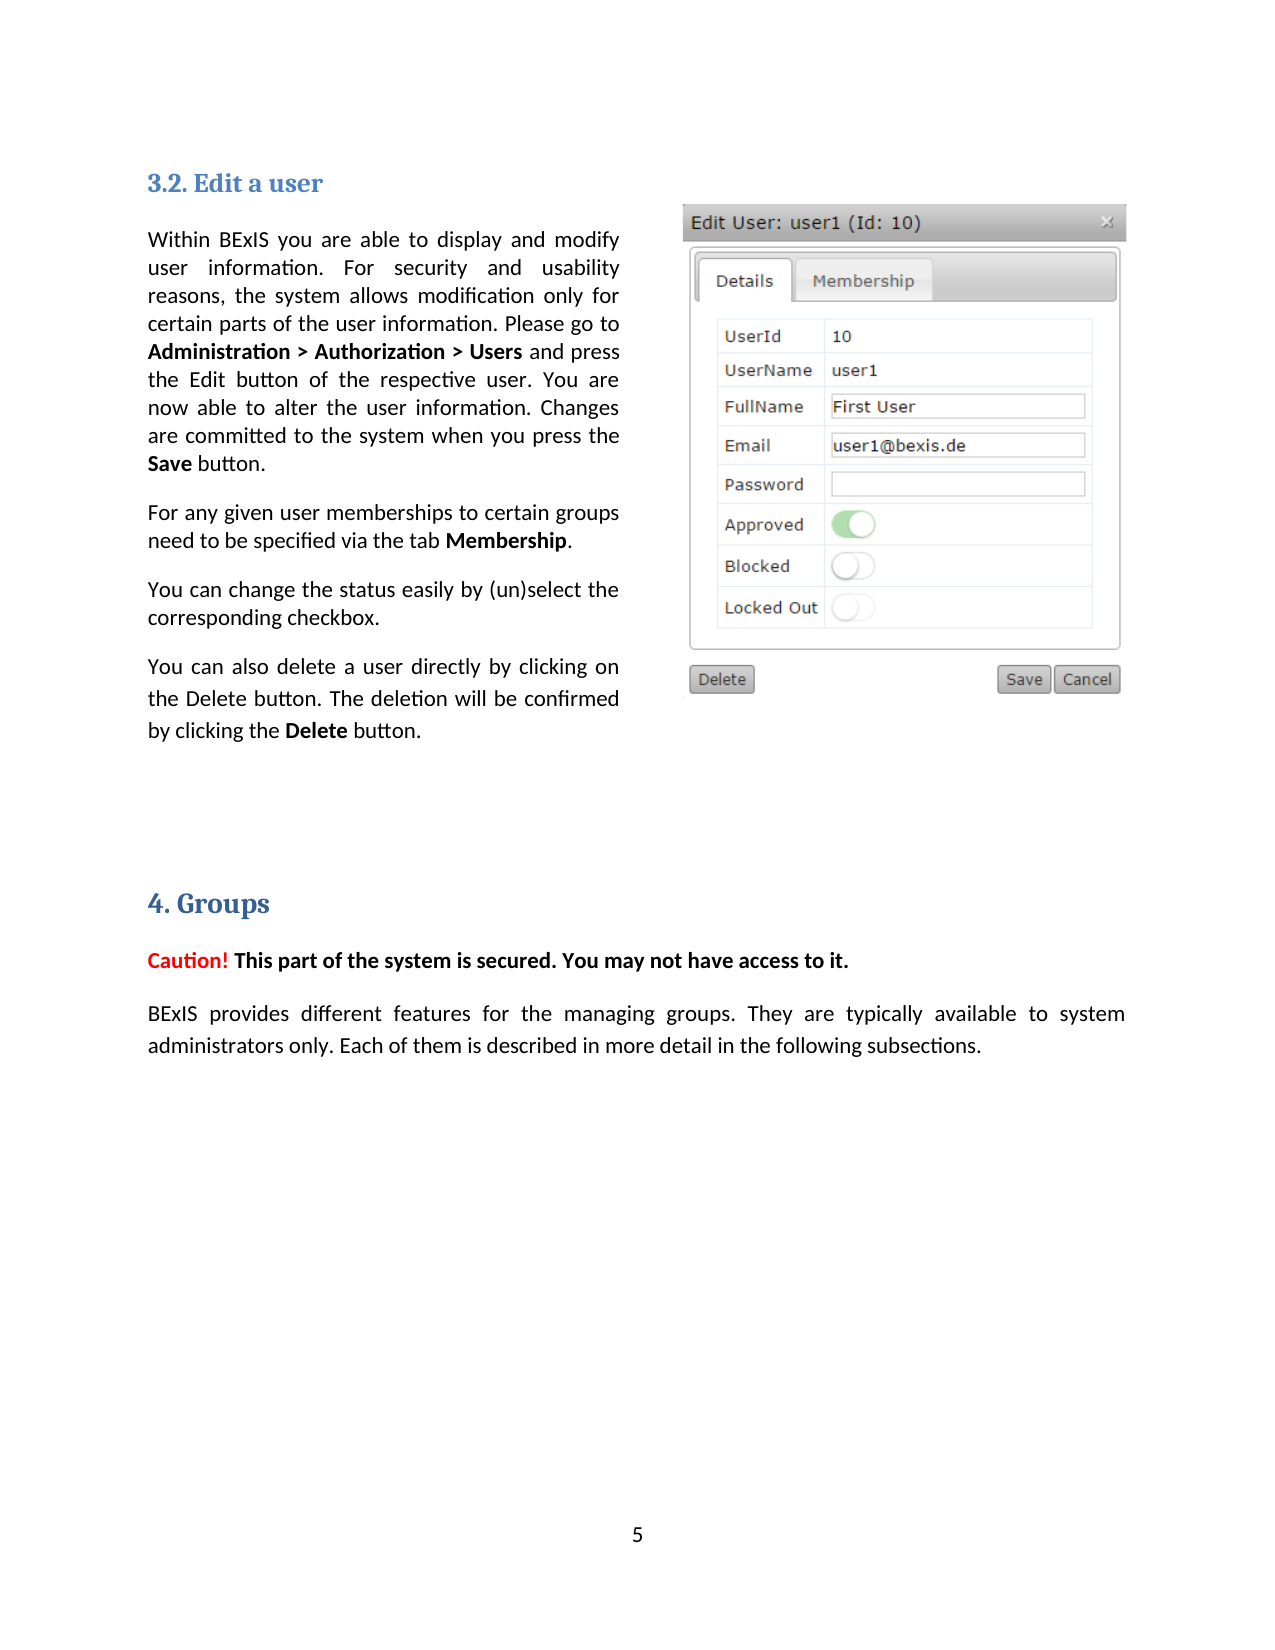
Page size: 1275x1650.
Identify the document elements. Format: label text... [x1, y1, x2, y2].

text You can also delete a user directly by clicking on the Delete button. The deletion will be confirmed by clicking the Delete button. [148, 652, 620, 744]
subtitle 3.2. Edit a user [148, 168, 1127, 199]
text You can change the status easily by (un)select the corresponding checkbox. [148, 575, 620, 631]
text Caution! This part of the system is secured. You may not have access to it. [148, 946, 1127, 974]
text Within BExIS you are able to display and modify user information. For security and usability reasons, the system allows modification only for certain parts of the user information. Please go to Administration > Authorization > Users and press the Edit button of the respective user. You are now able to alter the user information. Changes are committed to the system when you press the Save button. [148, 225, 620, 477]
text For any given user memberships to certain groups need to be specified via the tab Membership. [148, 498, 620, 554]
picture [682, 204, 1127, 695]
subtitle 4. Groups [148, 887, 1127, 920]
text BExIS provides different features for the managing groups. They are typically available to system administrators only. Each of them is described in more detail in the following subsections. [148, 999, 1127, 1059]
